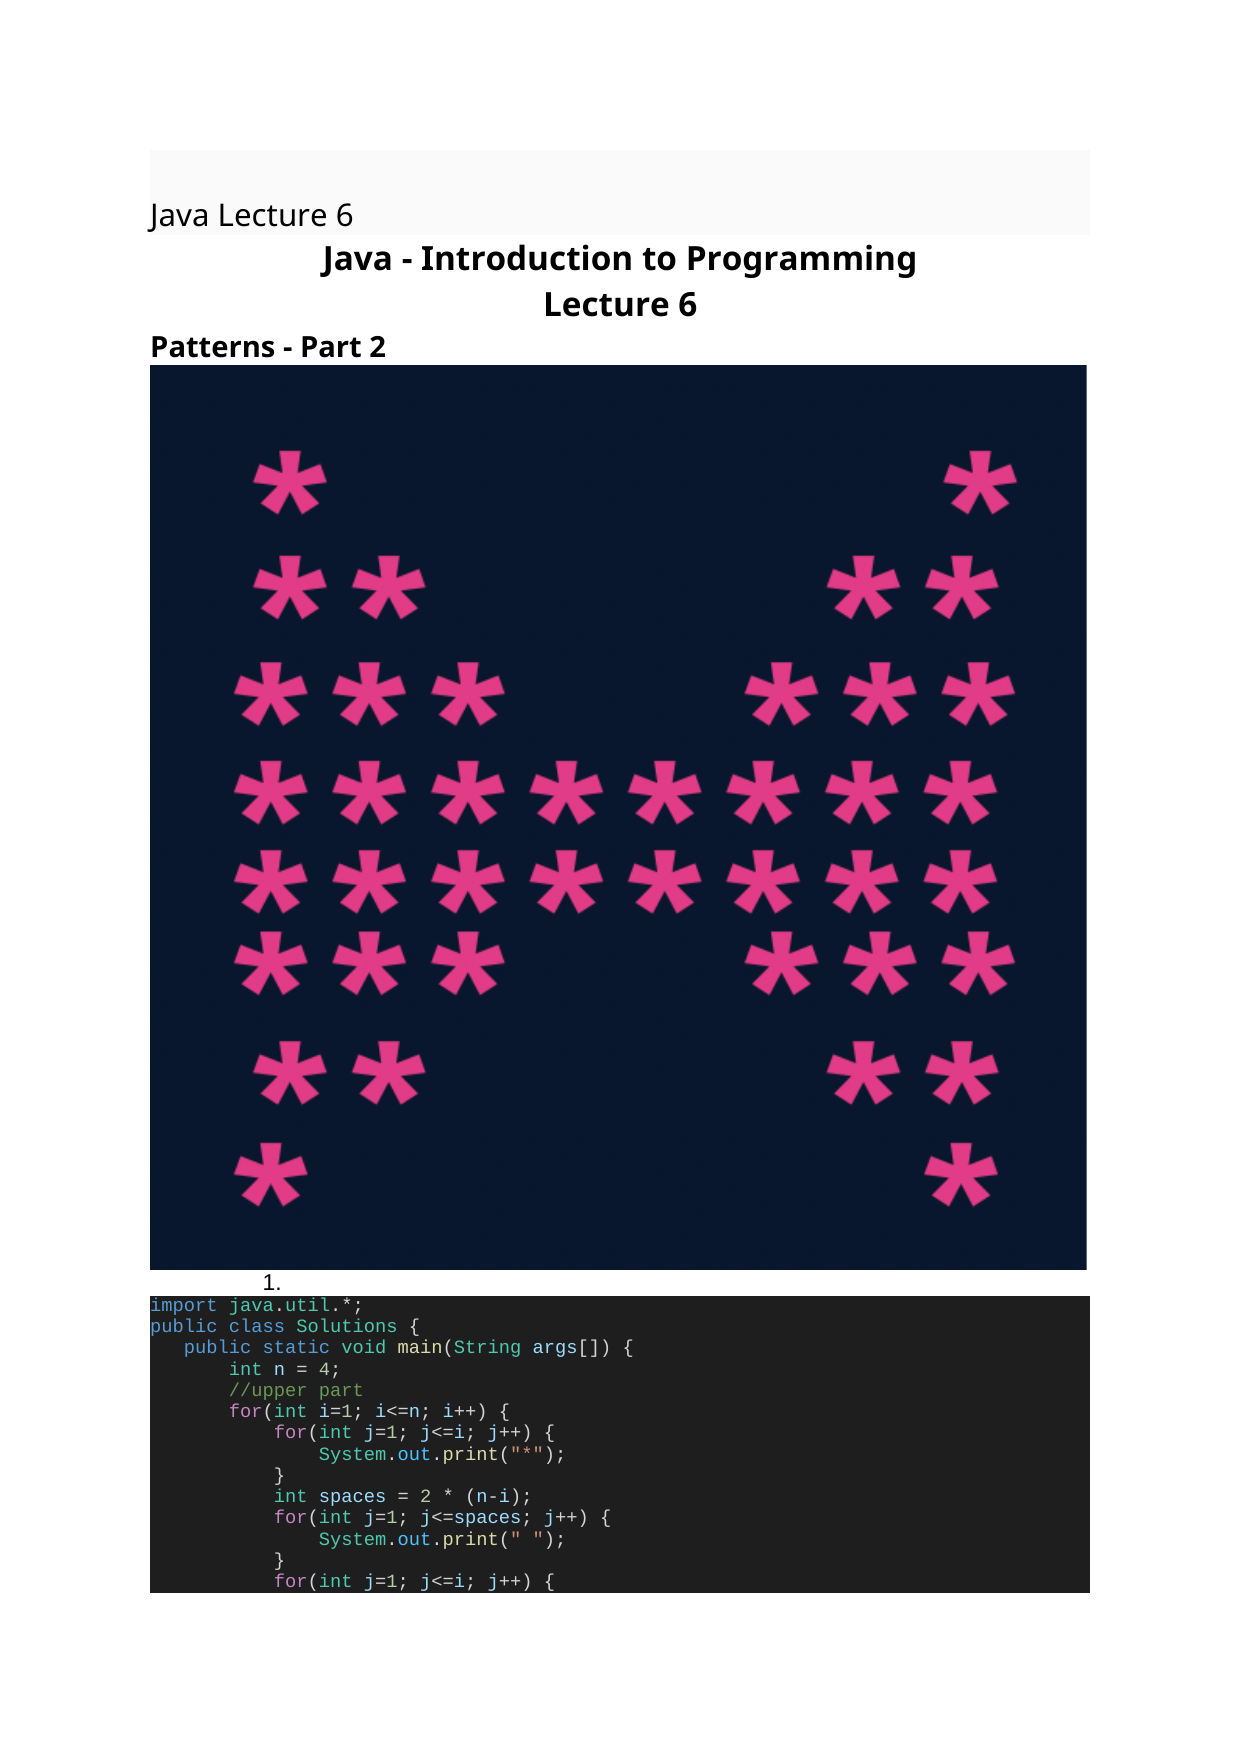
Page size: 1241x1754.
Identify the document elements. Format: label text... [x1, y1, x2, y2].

text System.out.print(" "); [150, 1529, 1090, 1551]
text Lecture 6 [150, 281, 1090, 326]
text for(int j=1; j<=i; j++) { [150, 1423, 1090, 1444]
text int n = 4; [150, 1359, 1090, 1381]
text System.out.print("*"); [150, 1444, 1090, 1466]
text //upper part [150, 1381, 1090, 1402]
text public class Solutions { [150, 1317, 1090, 1338]
text for(int j=1; j<=i; j++) { [150, 1572, 1090, 1593]
text Patterns - Part 2 [150, 326, 1090, 366]
text int spaces = 2 * (n-i); [150, 1487, 1090, 1508]
text } [150, 1466, 1090, 1487]
text for(int i=1; i<=n; i++) { [150, 1402, 1090, 1423]
text Java Lecture 6 [150, 150, 1090, 235]
text for(int j=1; j<=spaces; j++) { [150, 1508, 1090, 1529]
text public static void main(String args[]) { [150, 1338, 1090, 1359]
text import java.util.*; [150, 1296, 1090, 1317]
picture [150, 365, 1087, 1270]
text } [150, 1551, 1090, 1572]
text Java - Introduction to Programming [150, 235, 1090, 281]
